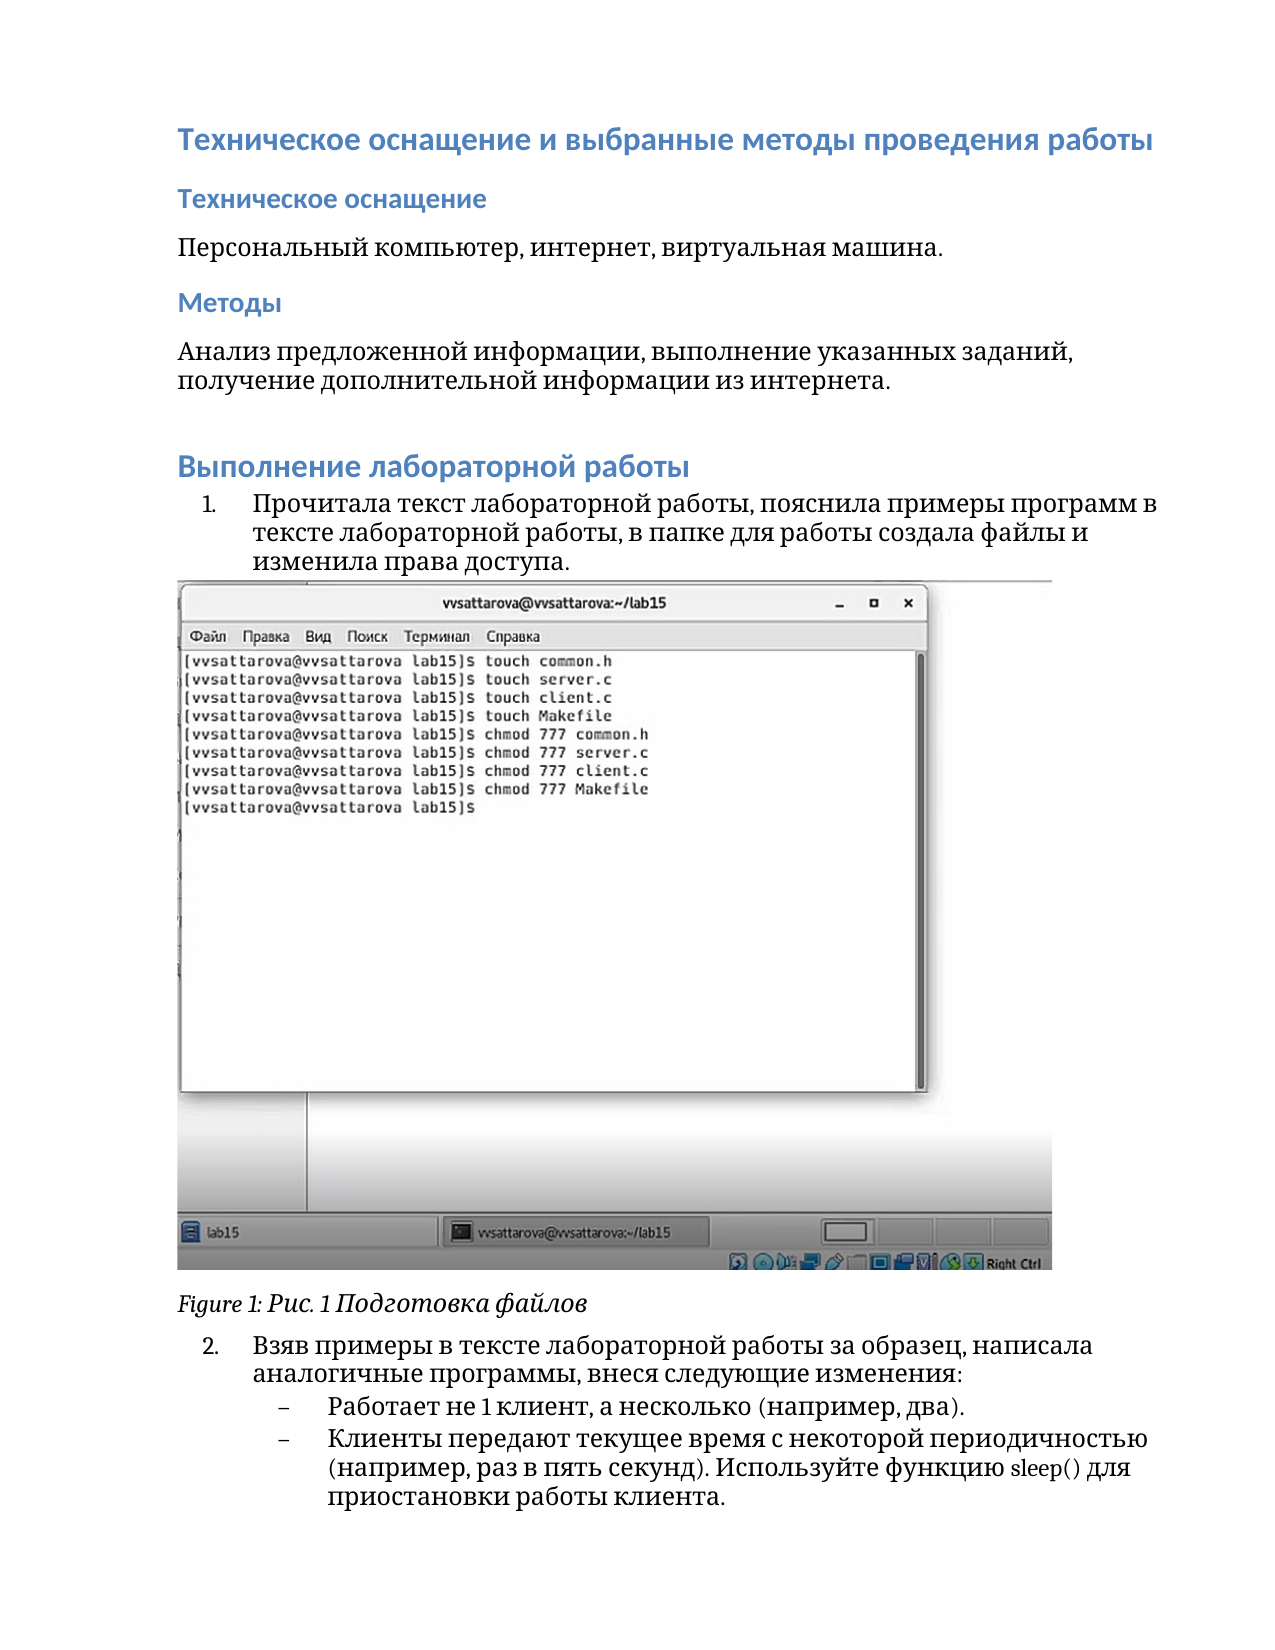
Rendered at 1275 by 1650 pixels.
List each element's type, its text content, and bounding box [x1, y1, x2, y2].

text Персональный компьютер, интернет, виртуальная машина. [177, 234, 1186, 263]
picture [177, 580, 1053, 1270]
list Прочитала текст лабораторной работы, пояснила примеры программ в тексте лабораторной работы, в папке для работы создала файлы и изменила права доступа. [202, 490, 1186, 576]
list Взяв примеры в тексте лабораторной работы за образец, написала аналогичные программы, внеся следующие изменения: [202, 1332, 1186, 1389]
subtitle Методы [177, 284, 1186, 319]
list Клиенты передают текущее время с некоторой периодичностью (например, раз в пять секунд). Используйте функцию sleep() для приостановки работы клиента. [277, 1425, 1186, 1512]
subtitle Техническое оснащение [177, 180, 1186, 215]
subtitle Техническое оснащение и выбранные методы проведения работы [177, 118, 1186, 159]
text Figure 1: Рис. 1 Подготовка файлов [177, 1290, 1186, 1319]
text Анализ предложенной информации, выполнение указанных заданий, получение дополнительной информации из интернета. [177, 338, 1186, 396]
list Работает не 1 клиент, а несколько (например, два). [277, 1393, 1186, 1422]
subtitle Выполнение лабораторной работы [177, 446, 1186, 486]
